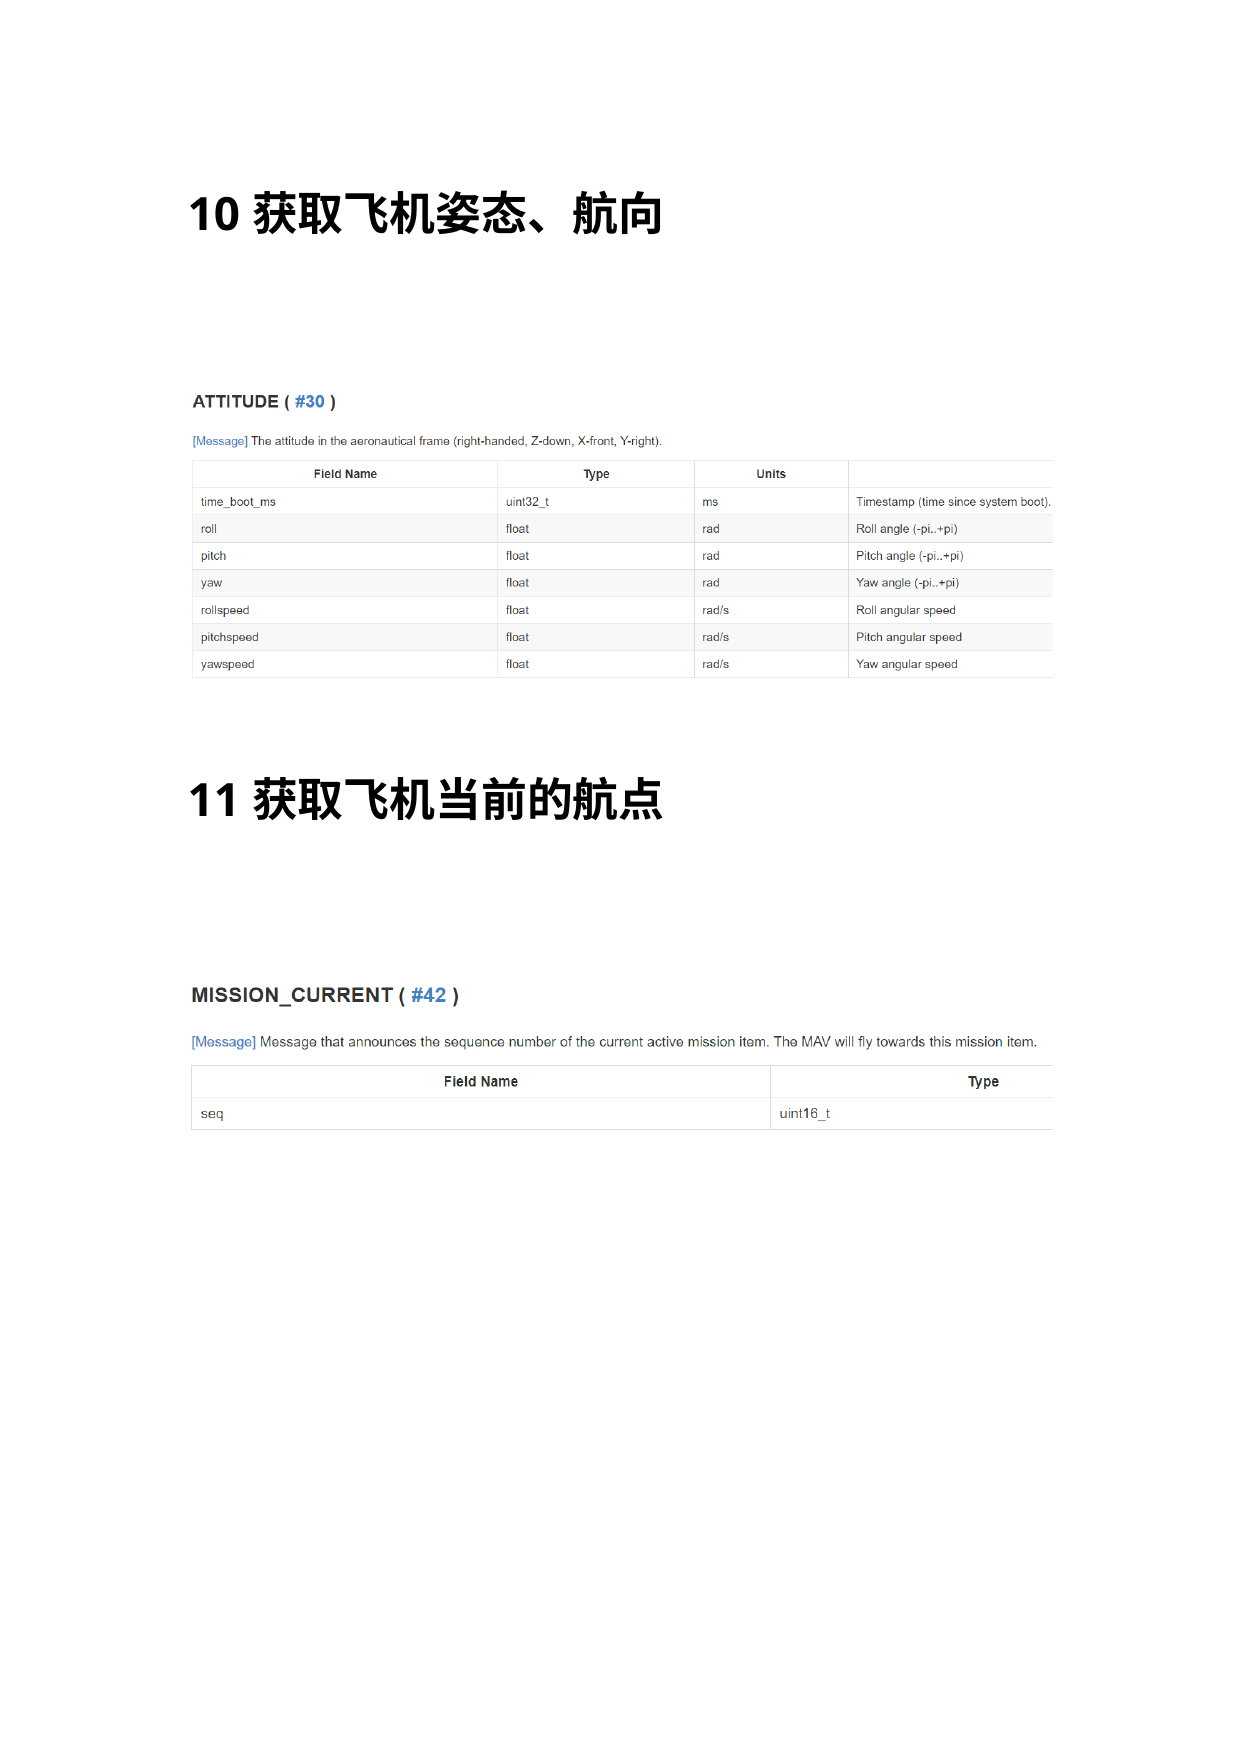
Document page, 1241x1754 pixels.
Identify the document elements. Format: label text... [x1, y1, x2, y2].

subtitle 10 获取飞机姿态、航向 [187, 162, 1053, 259]
subtitle 11 获取飞机当前的航点 [187, 748, 1053, 846]
picture [187, 387, 1053, 681]
picture [187, 973, 1053, 1137]
